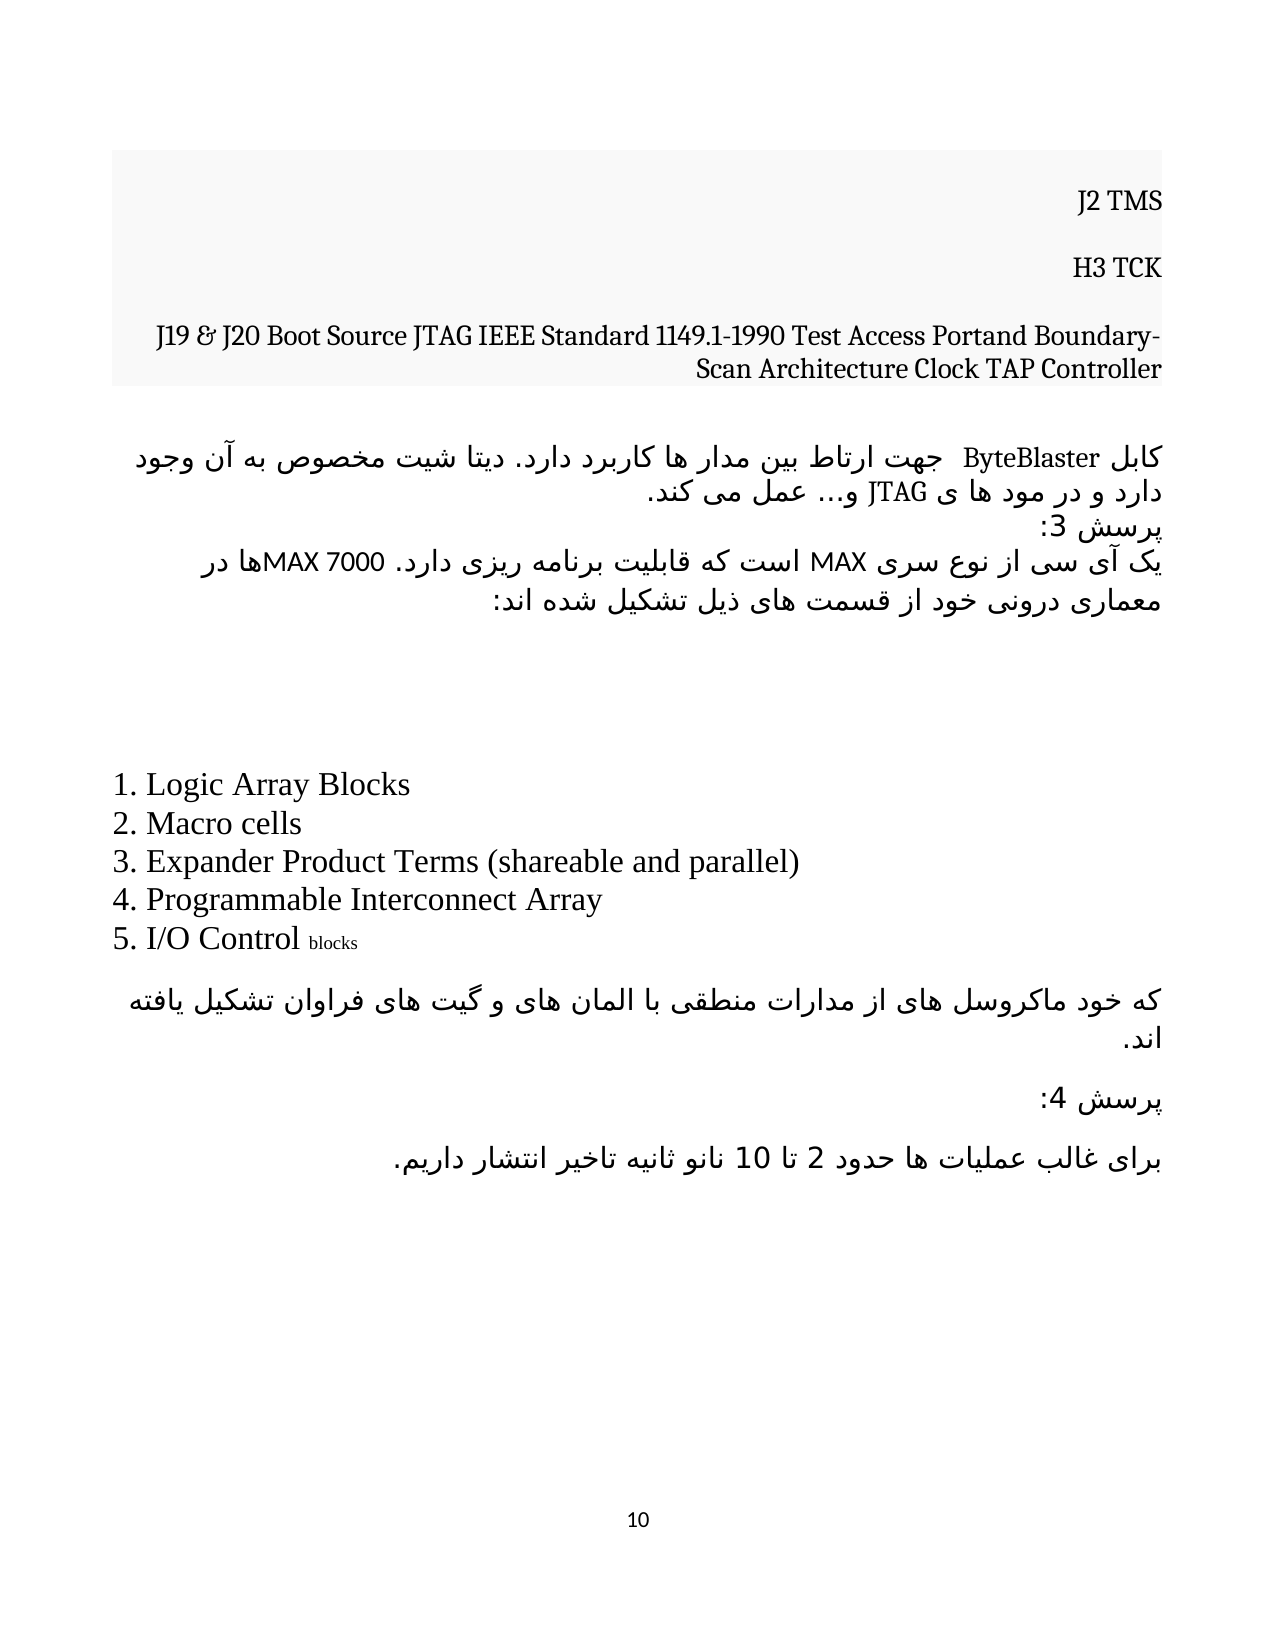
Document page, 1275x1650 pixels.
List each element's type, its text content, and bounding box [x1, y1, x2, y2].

text برای غالب عملیات ها حدود 2 تا 10 نانو ثانیه تاخیر انتشار داریم. [112, 1141, 1162, 1175]
text 1. Logic Array Blocks [112, 765, 1162, 803]
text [112, 150, 1162, 386]
text کابل ByteBlaster جهت ارتاط بین مدار ها کاربرد دارد. دیتا شیت مخصوص به آن وجود دارد و در مود ها ی JTAG و... عمل می کند. [112, 440, 1162, 509]
text پرسش 3: [112, 509, 1162, 543]
text یک آی سی از نوع سری MAX است که قابلیت برنامه ریزی دارد. MAX 7000ها در معماری درونی خود از قسمت های ذیل تشکیل شده اند: [112, 543, 1162, 618]
text 3. Expander Product Terms (shareable and parallel) [112, 841, 1162, 880]
text 5. I/O Control blocks [112, 918, 1162, 956]
text پرسش 4: [112, 1082, 1162, 1116]
text 4. Programmable Interconnect Array [112, 880, 1162, 918]
text 2. Macro cells [112, 803, 1162, 841]
text که خود ماکروسل های از مدارات منطقی با المان های و گیت های فراوان تشکیل یافته اند. [112, 983, 1162, 1056]
